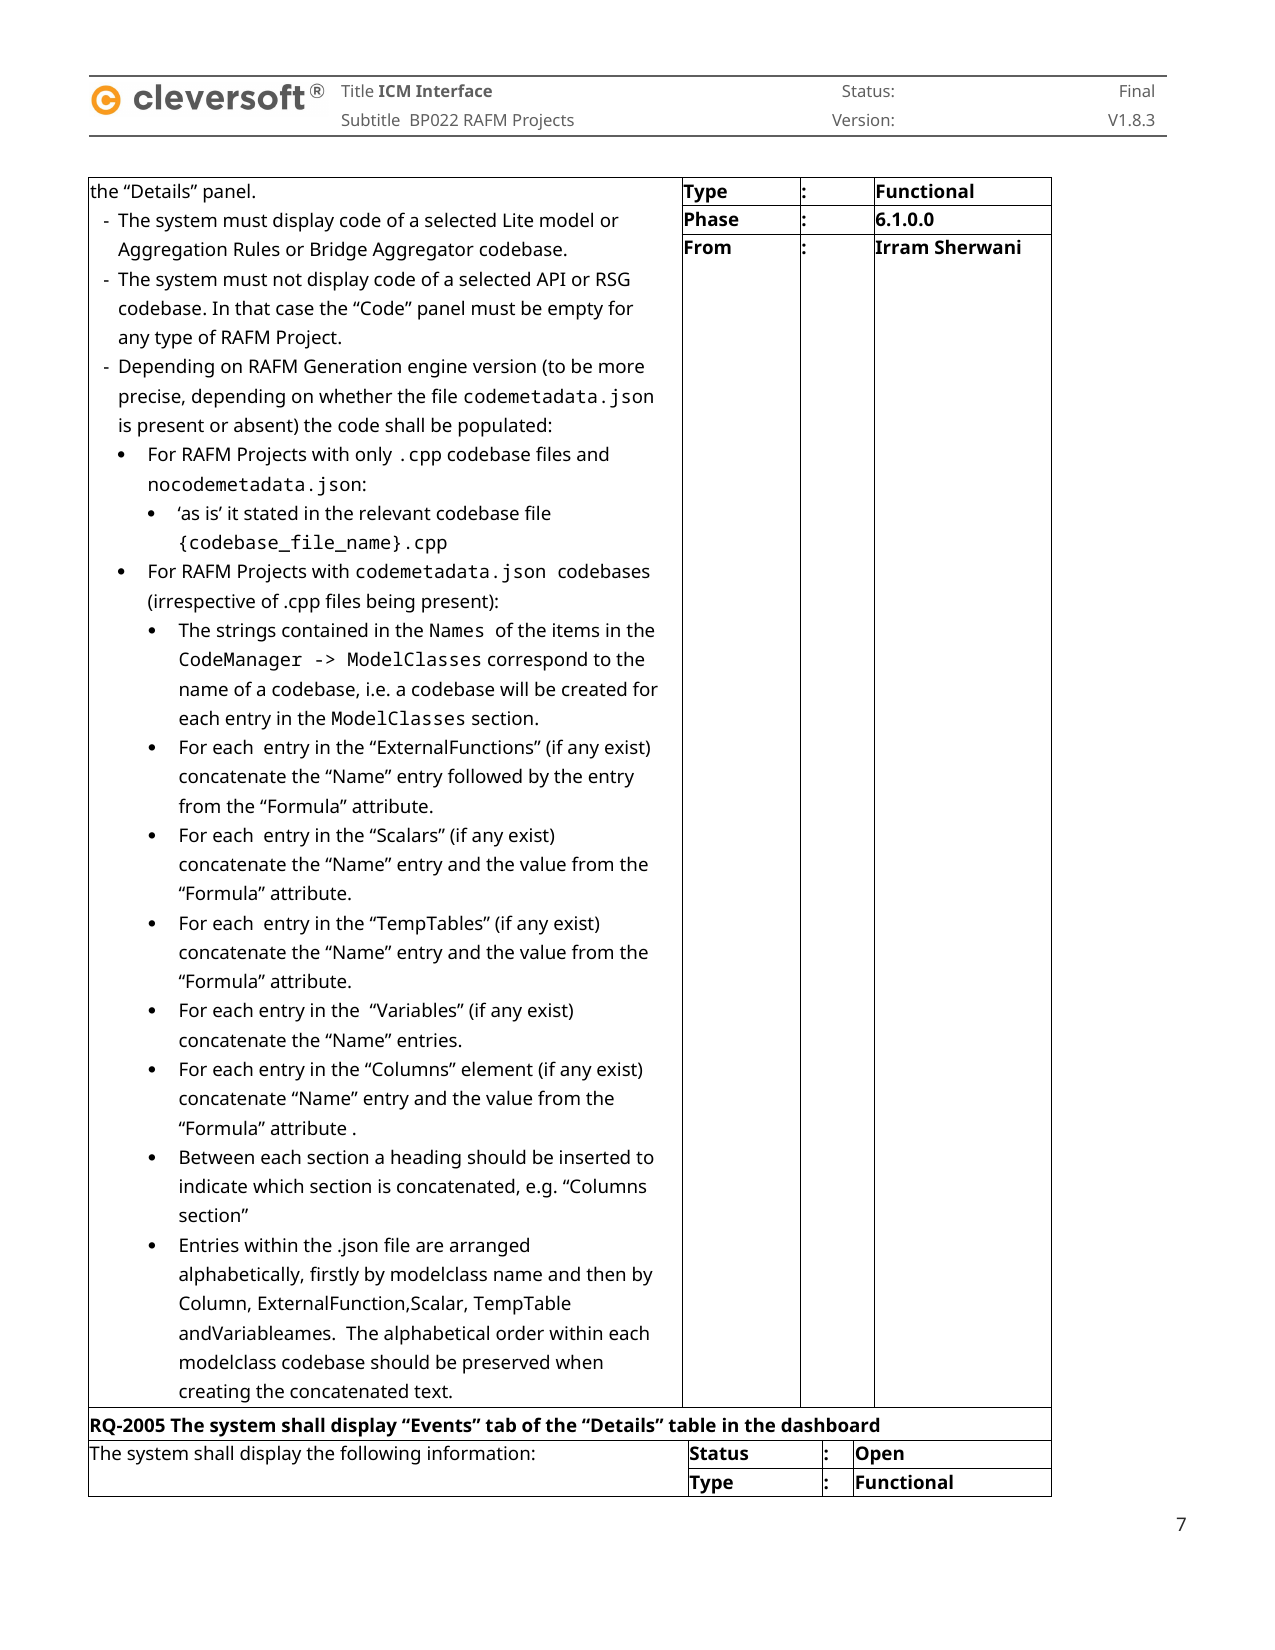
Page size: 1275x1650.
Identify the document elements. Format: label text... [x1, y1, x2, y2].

table_cell : [823, 1441, 853, 1468]
table_cell Functional [875, 178, 1051, 205]
table_cell Irram Sherwani [875, 235, 1051, 1407]
table_cell RQ-2005 The system shall display “Events” tab of the “Details” table in the dashboard [89, 1408, 1051, 1440]
table_cell : [801, 235, 874, 1407]
table_cell Type [683, 178, 800, 205]
picture [89, 82, 329, 117]
table_cell Functional [854, 1469, 1051, 1496]
table_cell Open [854, 1441, 1051, 1468]
table_cell 6.1.0.0 [875, 206, 1051, 234]
table_cell From [683, 235, 800, 1407]
table_cell Phase [683, 206, 800, 234]
table_cell : [801, 206, 874, 234]
table_cell Status [689, 1441, 822, 1468]
table_cell : [823, 1469, 853, 1496]
table_cell Type [689, 1469, 822, 1496]
table_cell : [801, 178, 874, 205]
